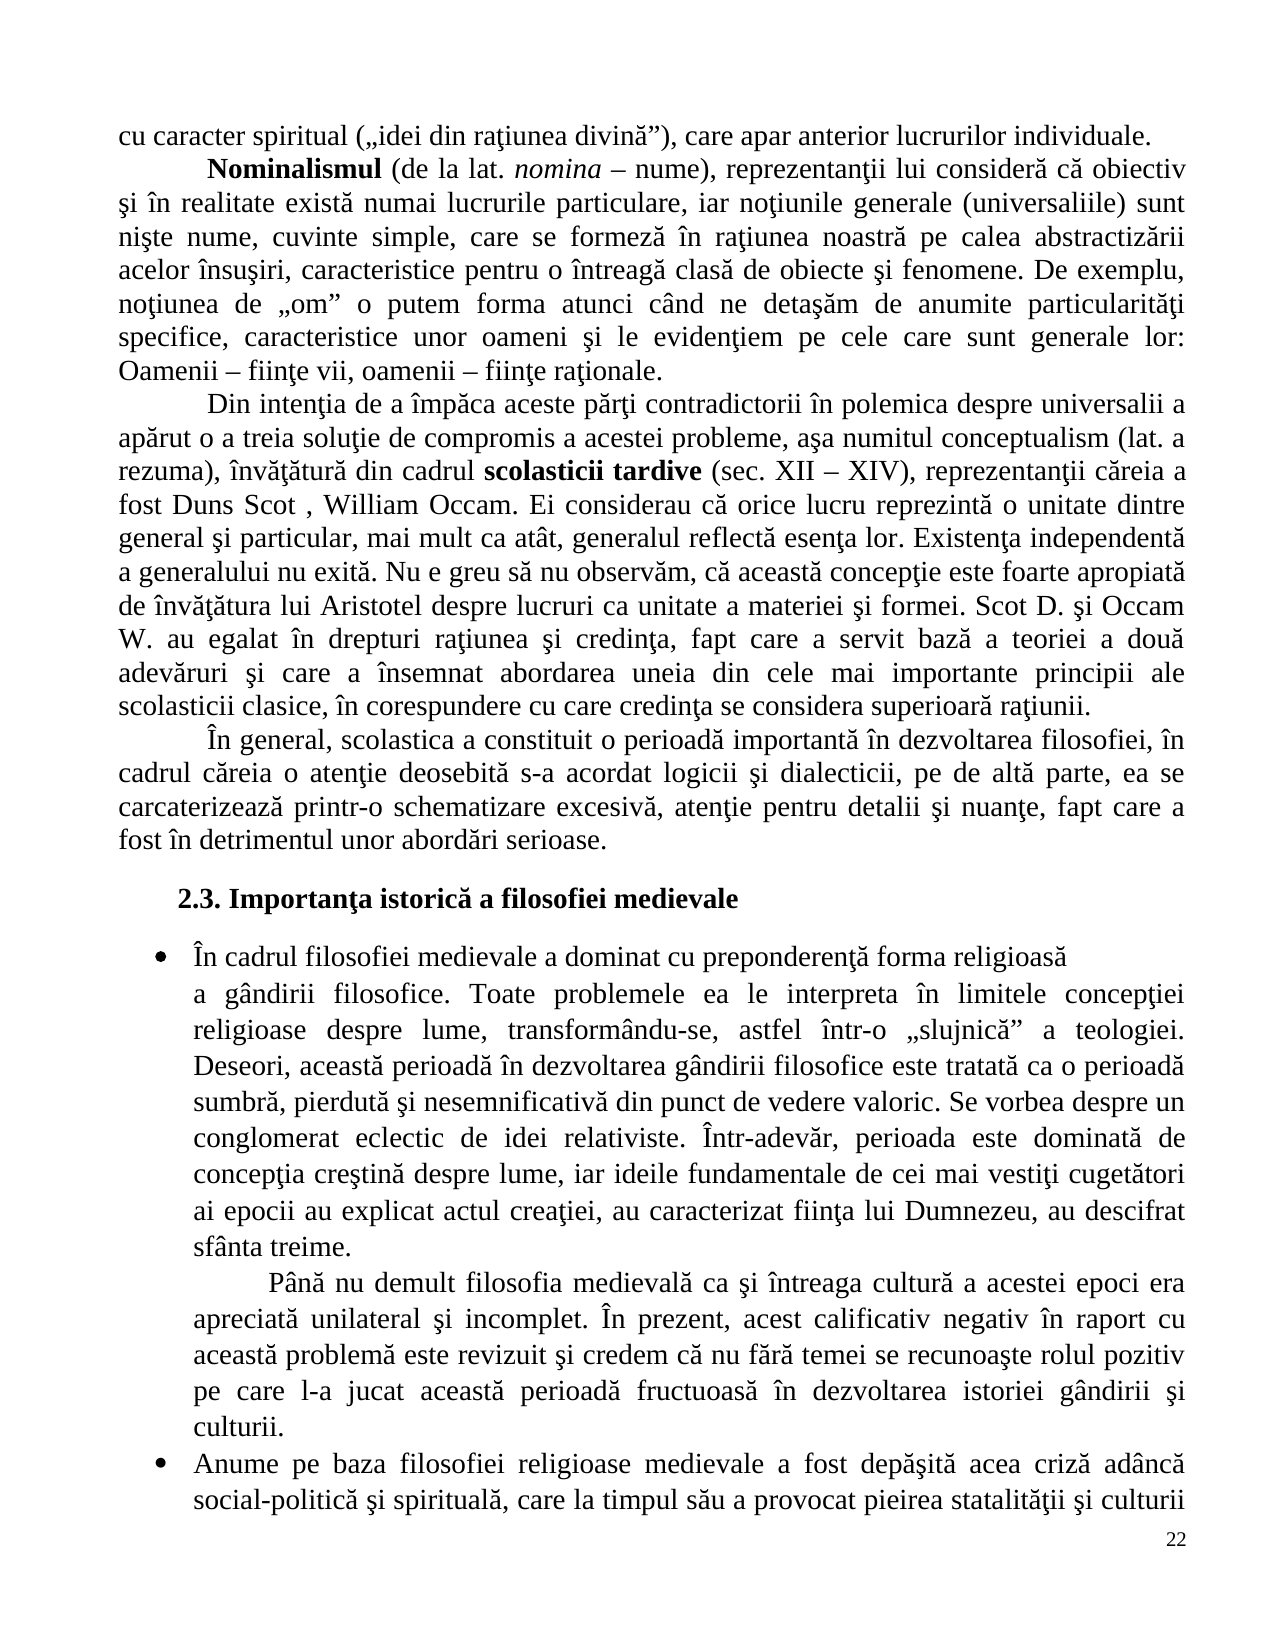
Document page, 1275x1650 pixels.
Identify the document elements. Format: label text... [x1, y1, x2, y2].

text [118, 118, 1186, 152]
text 2.3. Importanţa istorică a filosofiei medievale [177, 881, 1186, 914]
list În cadrul filosofiei medievale a dominat cu preponderenţă forma religioasă [156, 939, 1186, 973]
text În general, scolastica a constituit o perioadă importantă în dezvoltarea filosofiei, în cadrul căreia o atenţie deosebită s-a acordat logicii şi dialecticii, pe de altă parte, ea se carcaterizează printr-o schematizare excesivă, atenţie pentru detalii şi nuanţe, fapt care a fost în detrimentul unor abordări serioase. [118, 722, 1186, 856]
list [156, 1446, 1186, 1516]
list Până nu demult filosofia medievală ca şi întreaga cultură a acestei epoci era apreciată unilateral şi incomplet. În prezent, acest calificativ negativ în raport cu această problemă este revizuit şi credem că nu fără temei se recunoaşte rolul pozitiv pe care l-a jucat această perioadă fructuoasă în dezvoltarea istoriei gândirii şi culturii. [193, 1265, 1186, 1443]
text Din intenţia de a împăca aceste părţi contradictorii în polemica despre universalii a apărut o a treia soluţie de compromis a acestei probleme, aşa numitul conceptualism (lat. a rezuma), învăţătură din cadrul scolasticii tardive (sec. XII – XIV), reprezentanţii căreia a fost Duns Scot , William Occam. Ei considerau că orice lucru reprezintă o unitate dintre general şi particular, mai mult ca atât, generalul reflectă esenţa lor. Existenţa independentă a generalului nu exită. Nu e greu să nu observăm, că această concepţie este foarte apropiată de învăţătura lui Aristotel despre lucruri ca unitate a materiei şi formei. Scot D. şi Occam W. au egalat în drepturi raţiunea şi credinţa, fapt care a servit bază a teoriei a două adevăruri şi care a însemnat abordarea uneia din cele mai importante principii ale scolasticii clasice, în corespundere cu care credinţa se considera superioară raţiunii. [118, 386, 1186, 722]
list a gândirii filosofice. Toate problemele ea le interpreta în limitele concepţiei religioase despre lume, transformându-se, astfel într-o „slujnică” a teologiei. Deseori, această perioadă în dezvoltarea gândirii filosofice este tratată ca o perioadă sumbră, pierdută şi nesemnificativă din punct de vedere valoric. Se vorbea despre un conglomerat eclectic de idei relativiste. Într-adevăr, perioada este dominată de concepţia creştină despre lume, iar ideile fundamentale de cei mai vestiţi cugetători ai epocii au explicat actul creaţiei, au caracterizat fiinţa lui Dumnezeu, au descifrat sfânta treime. [193, 976, 1186, 1262]
text Nominalismul (de la lat. nomina – nume), reprezentanţii lui consideră că obiectiv şi în realitate există numai lucrurile particulare, iar noţiunile generale (universaliile) sunt nişte nume, cuvinte simple, care se formeză în raţiunea noastră pe calea abstractizării acelor însuşiri, caracteristice pentru o întreagă clasă de obiecte şi fenomene. De exemplu, noţiunea de „om” o putem forma atunci când ne detaşăm de anumite particularităţi specifice, caracteristice unor oameni şi le evidenţiem pe cele care sunt generale lor: Oamenii – fiinţe vii, oamenii – fiinţe raţionale. [118, 152, 1186, 386]
